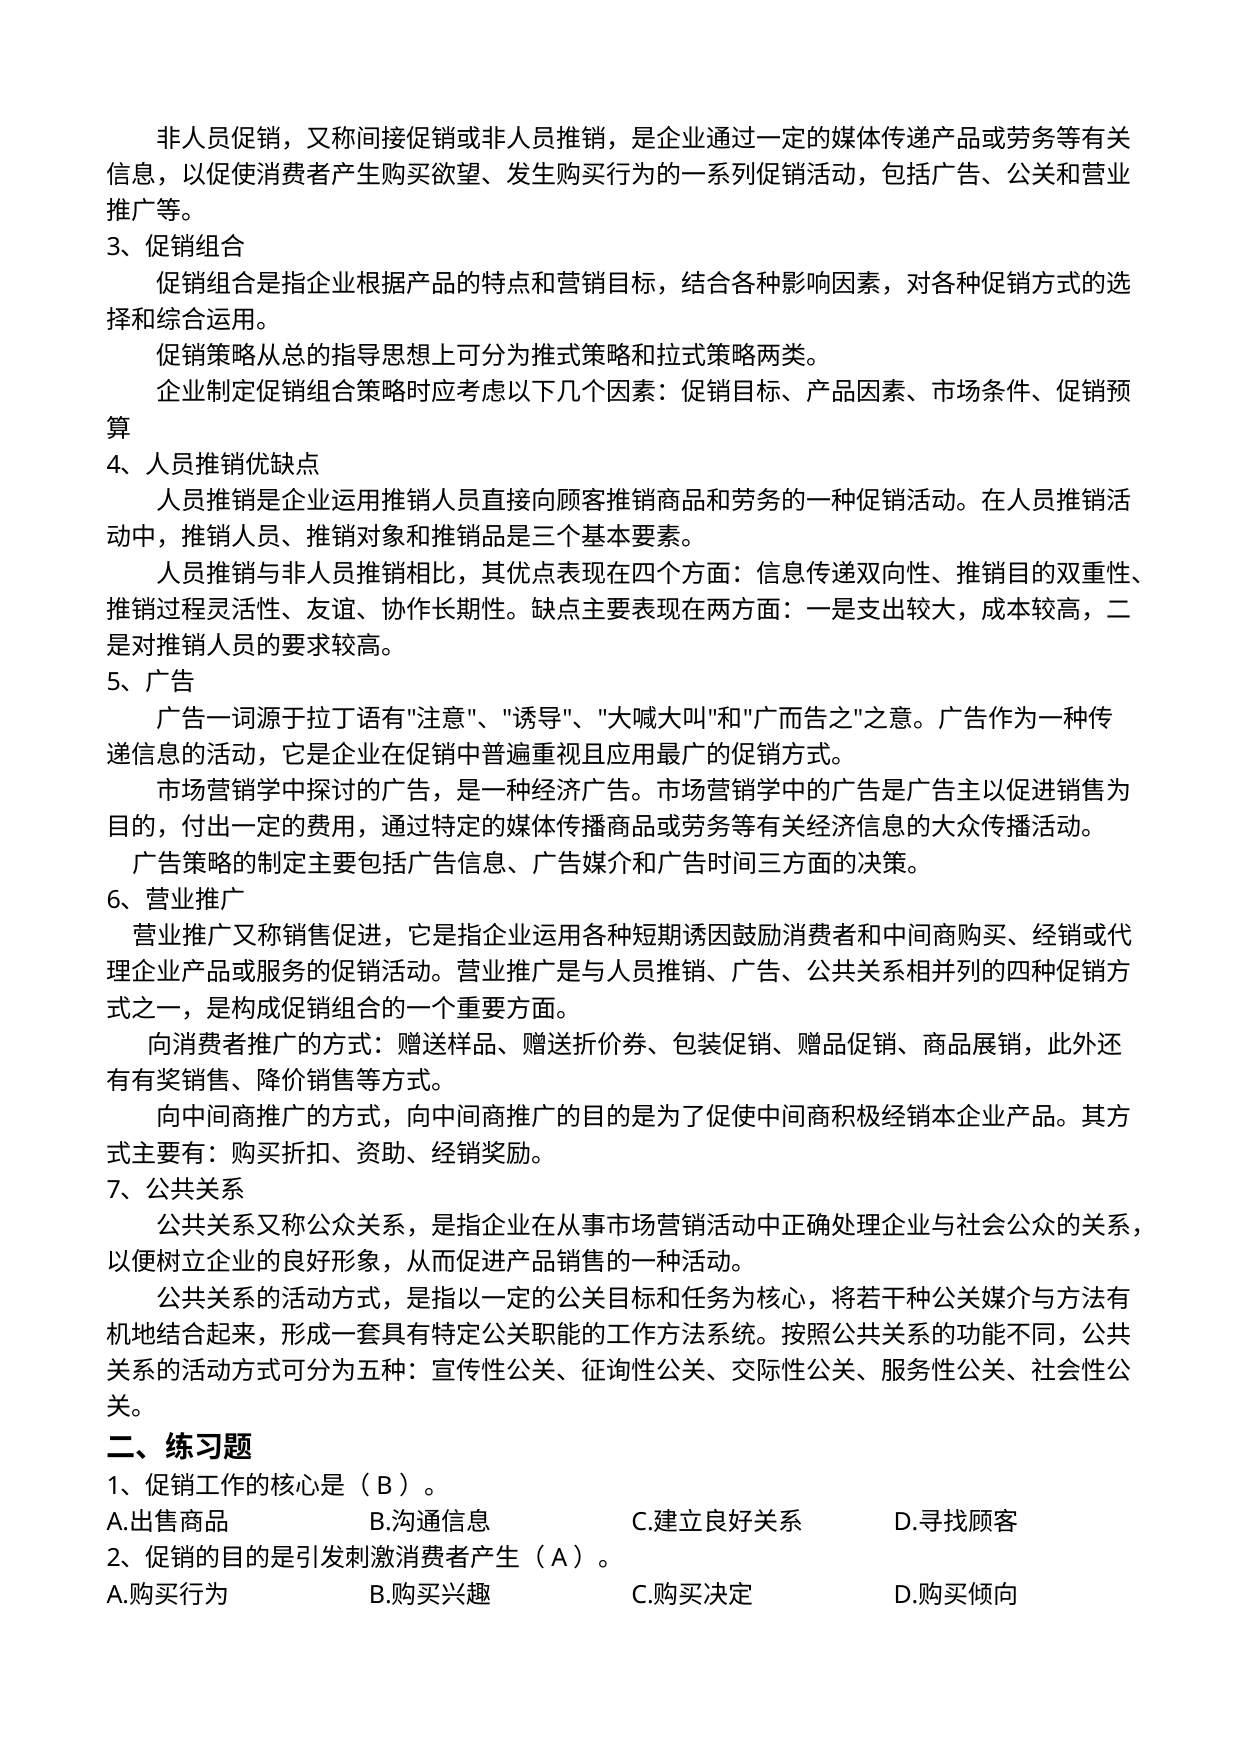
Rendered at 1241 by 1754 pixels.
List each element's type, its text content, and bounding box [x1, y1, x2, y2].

text 1、促销工作的核心是（ B ）。 [106, 1465, 1134, 1502]
text 2、促销的目的是引发刺激消费者产生（ A ）。 [106, 1538, 1134, 1574]
text 5、广告 [106, 662, 1134, 698]
table_header B.购买兴趣 [358, 1574, 620, 1610]
text 3、促销组合 [106, 227, 1134, 263]
text 营业推广又称销售促进，它是指企业运用各种短期诱因鼓励消费者和中间商购买、经销或代理企业产品或服务的促销活动。营业推广是与人员推销、广告、公共关系相并列的四种促销方式之一，是构成促销组合的一个重要方面。 [106, 916, 1134, 1024]
text 二、练习题 [106, 1423, 1134, 1465]
table_header A.购买行为 [95, 1574, 357, 1610]
text 市场营销学中探讨的广告，是一种经济广告。市场营销学中的广告是广告主以促进销售为目的，付出一定的费用，通过特定的媒体传播商品或劳务等有关经济信息的大众传播活动。 [106, 771, 1134, 843]
table_header C.购买决定 [620, 1574, 882, 1610]
text 向中间商推广的方式，向中间商推广的目的是为了促使中间商积极经销本企业产品。其方式主要有：购买折扣、资助、经销奖励。 [106, 1097, 1134, 1169]
text 6、营业推广 [106, 879, 1134, 916]
text 广告策略的制定主要包括广告信息、广告媒介和广告时间三方面的决策。 [106, 843, 1134, 879]
text 企业制定促销组合策略时应考虑以下几个因素：促销目标、产品因素、市场条件、促销预算 [106, 372, 1134, 444]
text 促销策略从总的指导思想上可分为推式策略和拉式策略两类。 [106, 336, 1134, 372]
table_header B.沟通信息 [358, 1502, 620, 1538]
text 促销组合是指企业根据产品的特点和营销目标，结合各种影响因素，对各种促销方式的选择和综合运用。 [106, 263, 1134, 336]
table_header C.建立良好关系 [620, 1502, 882, 1538]
text 公共关系的活动方式，是指以一定的公关目标和任务为核心，将若干种公关媒介与方法有机地结合起来，形成一套具有特定公关职能的工作方法系统。按照公共关系的功能不同，公共关系的活动方式可分为五种：宣传性公关、征询性公关、交际性公关、服务性公关、社会性公关。 [106, 1278, 1134, 1423]
text 人员推销与非人员推销相比，其优点表现在四个方面：信息传递双向性、推销目的双重性、推销过程灵活性、友谊、协作长期性。缺点主要表现在两方面：一是支出较大，成本较高，二是对推销人员的要求较高。 [106, 553, 1134, 662]
text 4、人员推销优缺点 [106, 444, 1134, 481]
text 7、公共关系 [106, 1169, 1134, 1206]
text 向消费者推广的方式：赠送样品、赠送折价券、包装促销、赠品促销、商品展销，此外还有有奖销售、降价销售等方式。 [106, 1024, 1134, 1097]
table_header A.出售商品 [95, 1502, 357, 1538]
text 公共关系又称公众关系，是指企业在从事市场营销活动中正确处理企业与社会公众的关系，以便树立企业的良好形象，从而促进产品销售的一种活动。 [106, 1206, 1134, 1278]
text 非人员促销，又称间接促销或非人员推销，是企业通过一定的媒体传递产品或劳务等有关信息，以促使消费者产生购买欲望、发生购买行为的一系列促销活动，包括广告、公关和营业推广等。 [106, 118, 1134, 227]
text 广告一词源于拉丁语有"注意"、"诱导"、"大喊大叫"和"广而告之"之意。广告作为一种传递信息的活动，它是企业在促销中普遍重视且应用最广的促销方式。 [106, 698, 1134, 771]
table_header D.寻找顾客 [882, 1502, 1144, 1538]
text 人员推销是企业运用推销人员直接向顾客推销商品和劳务的一种促销活动。在人员推销活动中，推销人员、推销对象和推销品是三个基本要素。 [106, 481, 1134, 553]
table_header D.购买倾向 [882, 1574, 1144, 1610]
